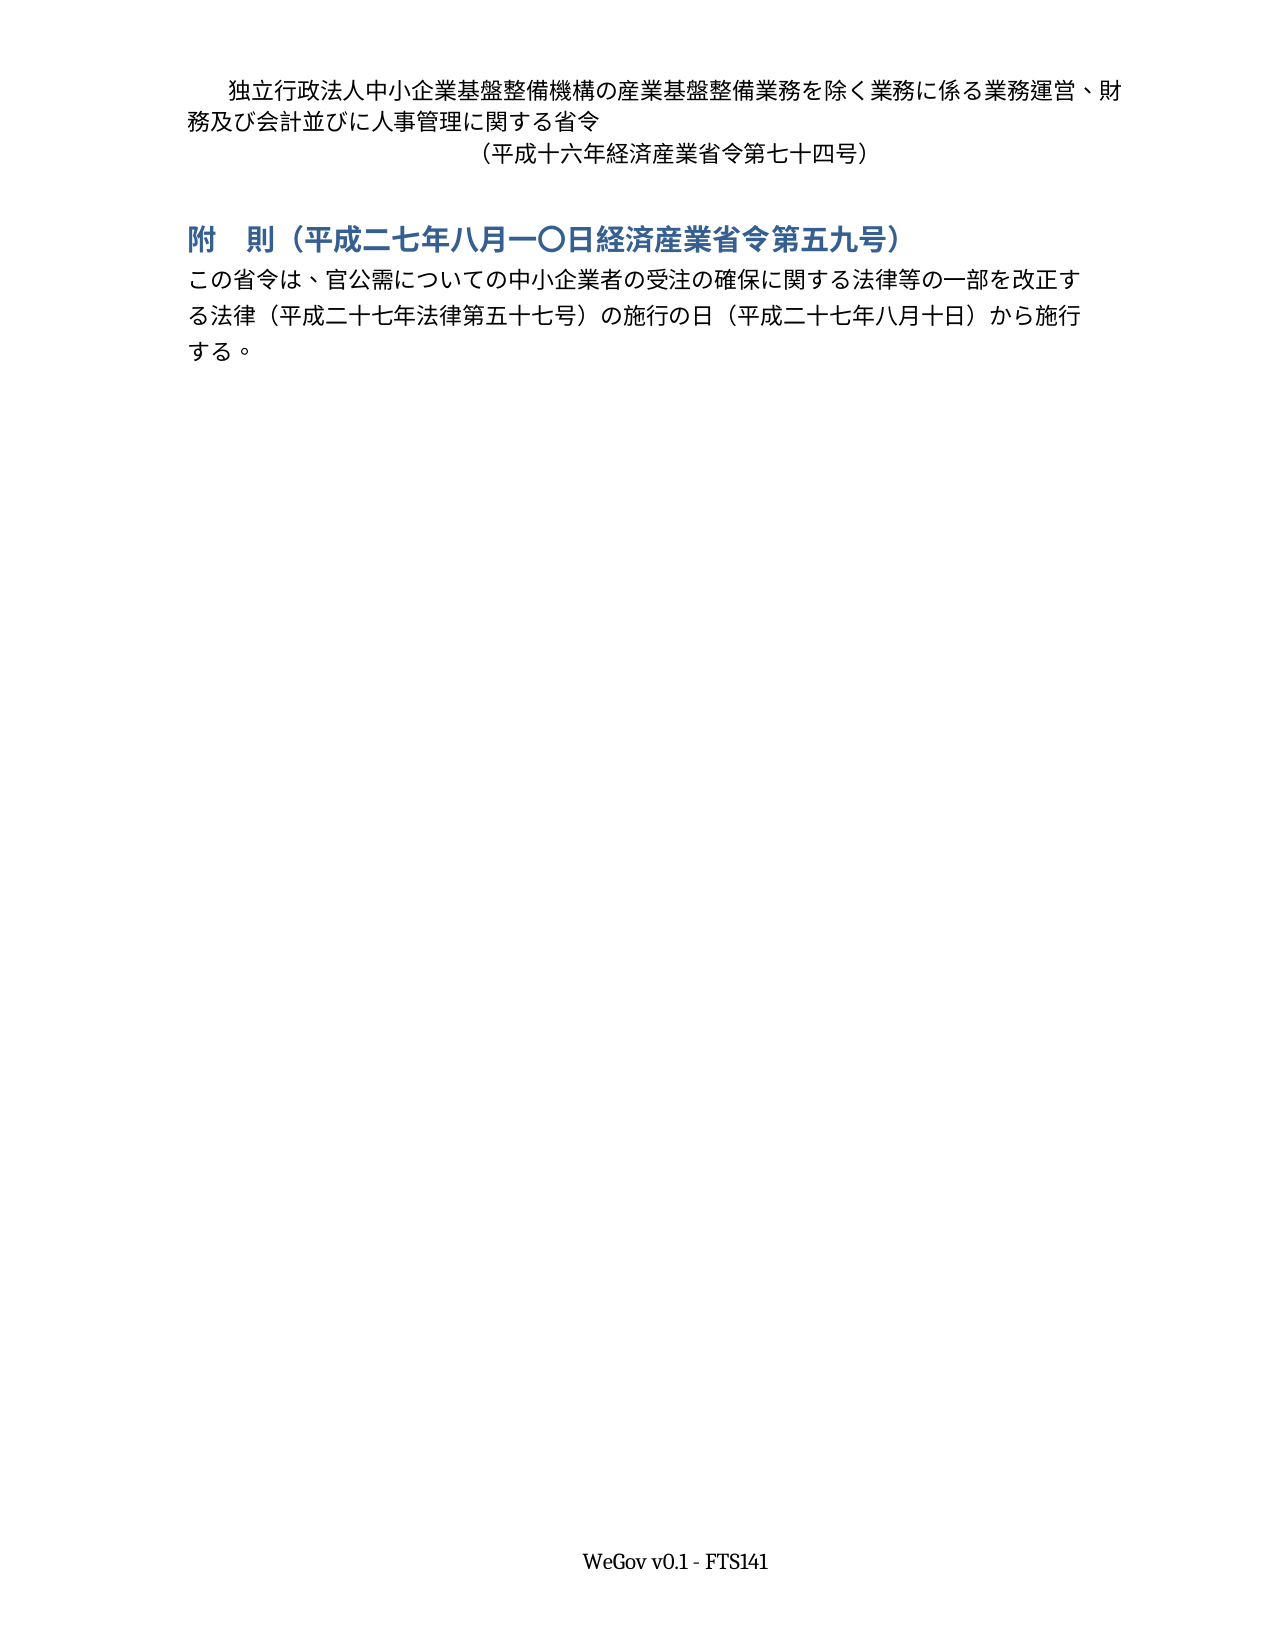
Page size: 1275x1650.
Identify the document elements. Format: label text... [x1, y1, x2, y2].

text この省令は、官公需についての中小企業者の受注の確保に関する法律等の一部を改正する法律（平成二十七年法律第五十七号）の施行の日（平成二十七年八月十日）から施行する。 [187, 264, 1087, 367]
subtitle 附 則（平成二七年八月一〇日経済産業省令第五九号） [187, 219, 1087, 258]
